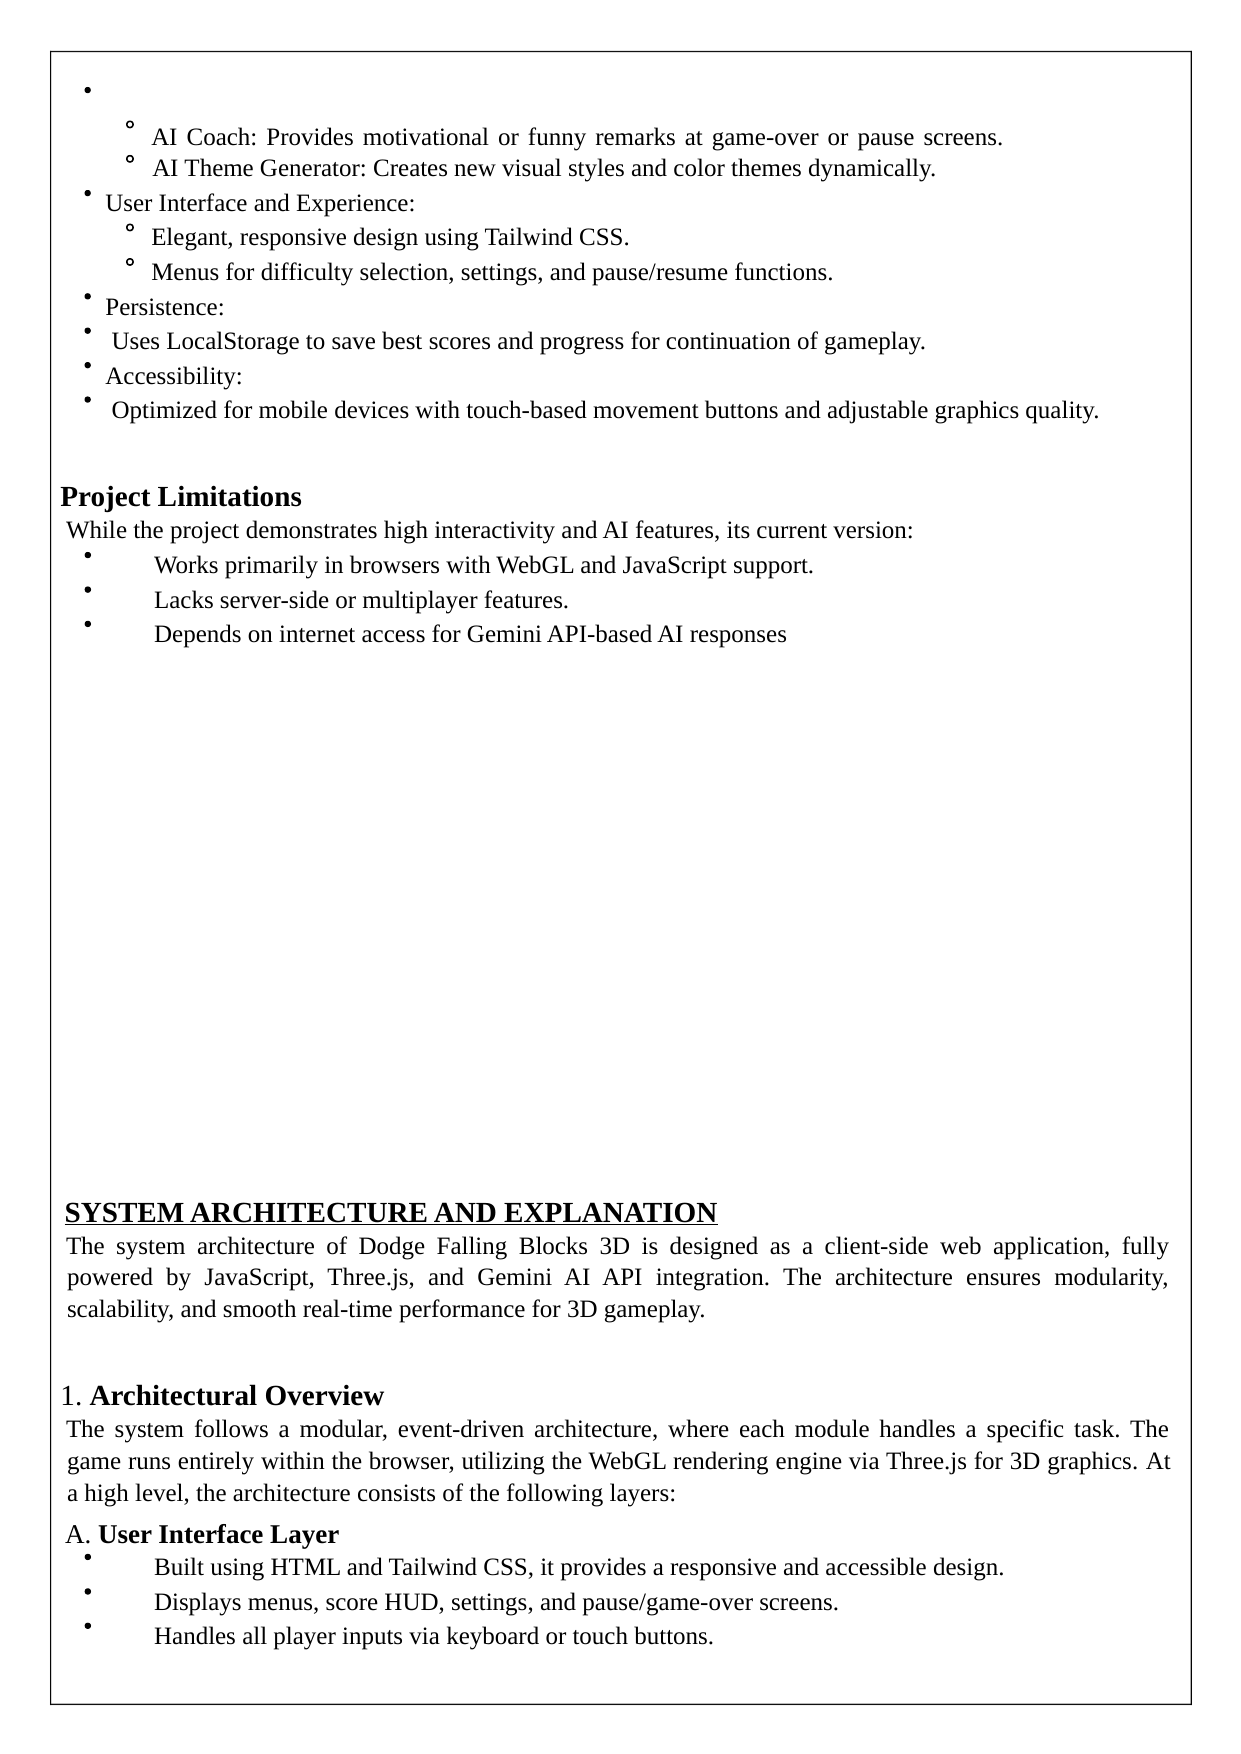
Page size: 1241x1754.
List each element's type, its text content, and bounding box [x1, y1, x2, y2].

subtitle A. User Interface Layer [65, 1518, 1185, 1549]
text The system architecture of Dodge Falling Blocks 3D is designed as a client-side web application, fully powered by JavaScript, Three.js, and Gemini AI API integration. The architecture ensures modularity, scalability, and smooth real-time performance for 3D gameplay. [66, 1231, 1170, 1323]
text While the project demonstrates high interactivity and AI features, its current version: [66, 516, 1179, 544]
subtitle SYSTEM ARCHITECTURE AND EXPLANATION [64, 1195, 1185, 1228]
text Optimized for mobile devices with touch-based movement buttons and adjustable graphics quality. [105, 395, 1179, 424]
subtitle Project Limitations [60, 479, 1185, 513]
text Works primarily in browsers with WebGL and JavaScript support. [105, 550, 1179, 579]
text Accessibility: [105, 361, 1179, 389]
text Lacks server-side or multiplayer features. [105, 585, 1179, 613]
text User Interface and Experience: [105, 188, 1179, 217]
picture [39, 40, 1202, 1715]
subtitle 1. Architectural Overview [60, 1378, 1185, 1412]
text Uses LocalStorage to save best scores and progress for continuation of gameplay. [105, 326, 1179, 355]
text Menus for difficulty selection, settings, and pause/resume functions. [151, 257, 1179, 286]
text Handles all player inputs via keyboard or touch buttons. [105, 1621, 1179, 1650]
text The system follows a modular, event-driven architecture, where each module handles a specific task. The game runs entirely within the browser, utilizing the WebGL rendering engine via Three.js for 3D graphics. At a high level, the architecture consists of the following layers: [66, 1414, 1170, 1506]
text Persistence: [105, 292, 1179, 320]
text AI Coach: Provides motivational or funny remarks at game-over or pause screens. AI Theme Generator: Creates new visual styles and color themes dynamically. [151, 122, 1004, 182]
text Depends on internet access for Gemini API-based AI responses [105, 619, 1179, 648]
text Built using HTML and Tailwind CSS, it provides a responsive and accessible design. [105, 1552, 1179, 1581]
text Displays menus, score HUD, settings, and pause/game-over screens. [105, 1587, 1179, 1615]
text Elegant, responsive design using Tailwind CSS. [151, 222, 1179, 251]
